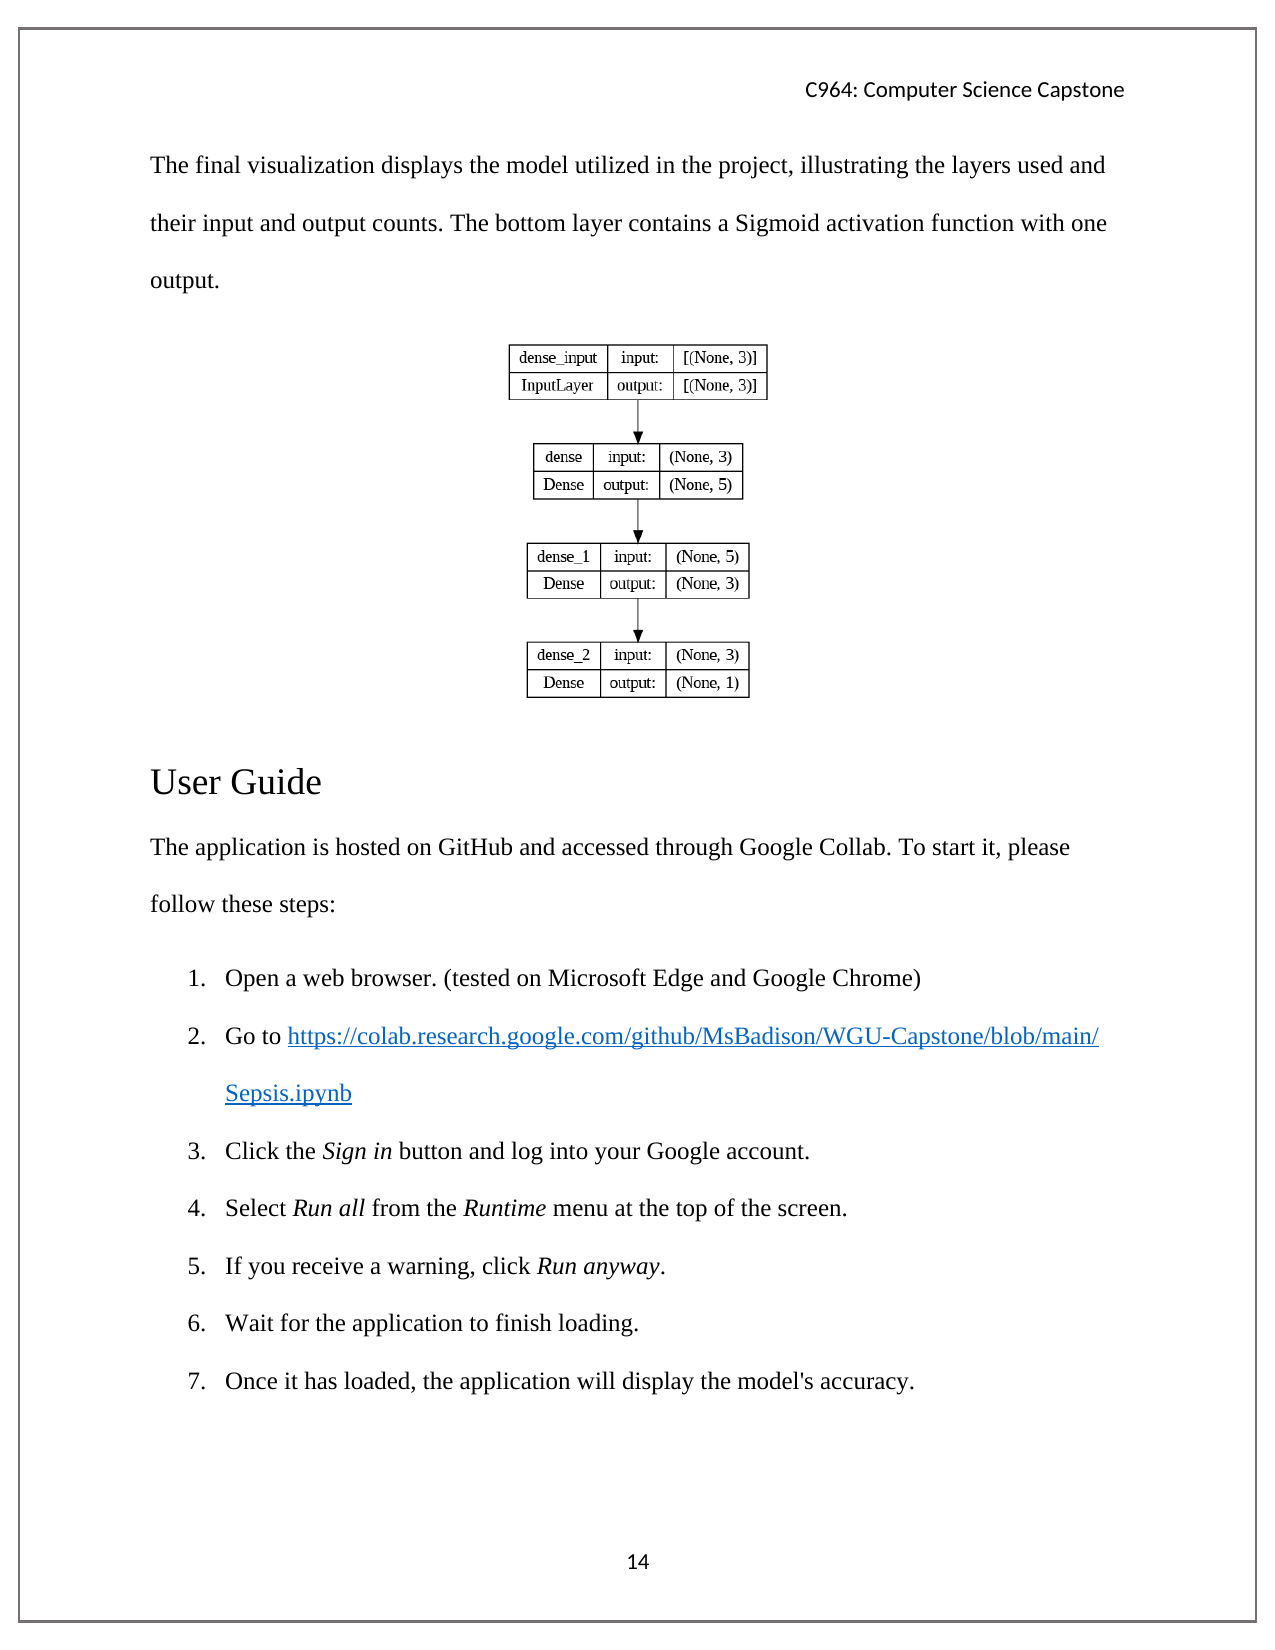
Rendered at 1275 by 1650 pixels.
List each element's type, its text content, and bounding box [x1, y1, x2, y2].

list Wait for the application to finish loading. [187, 1308, 1125, 1337]
list Open a web browser. (tested on Microsoft Edge and Google Chrome) [187, 963, 1125, 992]
text The final visualization displays the model utilized in the project, illustrating the layers used and their input and output counts. The bottom layer contains a Sigmoid activation function with one output. [150, 150, 1125, 294]
list If you receive a warning, click Run anyway. [187, 1251, 1125, 1279]
list Go to https://colab.research.google.com/github/MsBadison/WGU-Capstone/blob/main/Sepsis.ipynb [187, 1021, 1125, 1107]
list Once it has loaded, the application will display the model's accuracy. [187, 1366, 1125, 1394]
subtitle User Guide [150, 759, 1125, 802]
list Click the Sign in button and log into your Google account. [187, 1136, 1125, 1164]
text The application is hosted on GitHub and accessed through Google Collab. To start it, please follow these steps: [150, 832, 1125, 918]
picture [504, 339, 771, 702]
list Select Run all from the Runtime menu at the top of the screen. [187, 1193, 1125, 1222]
